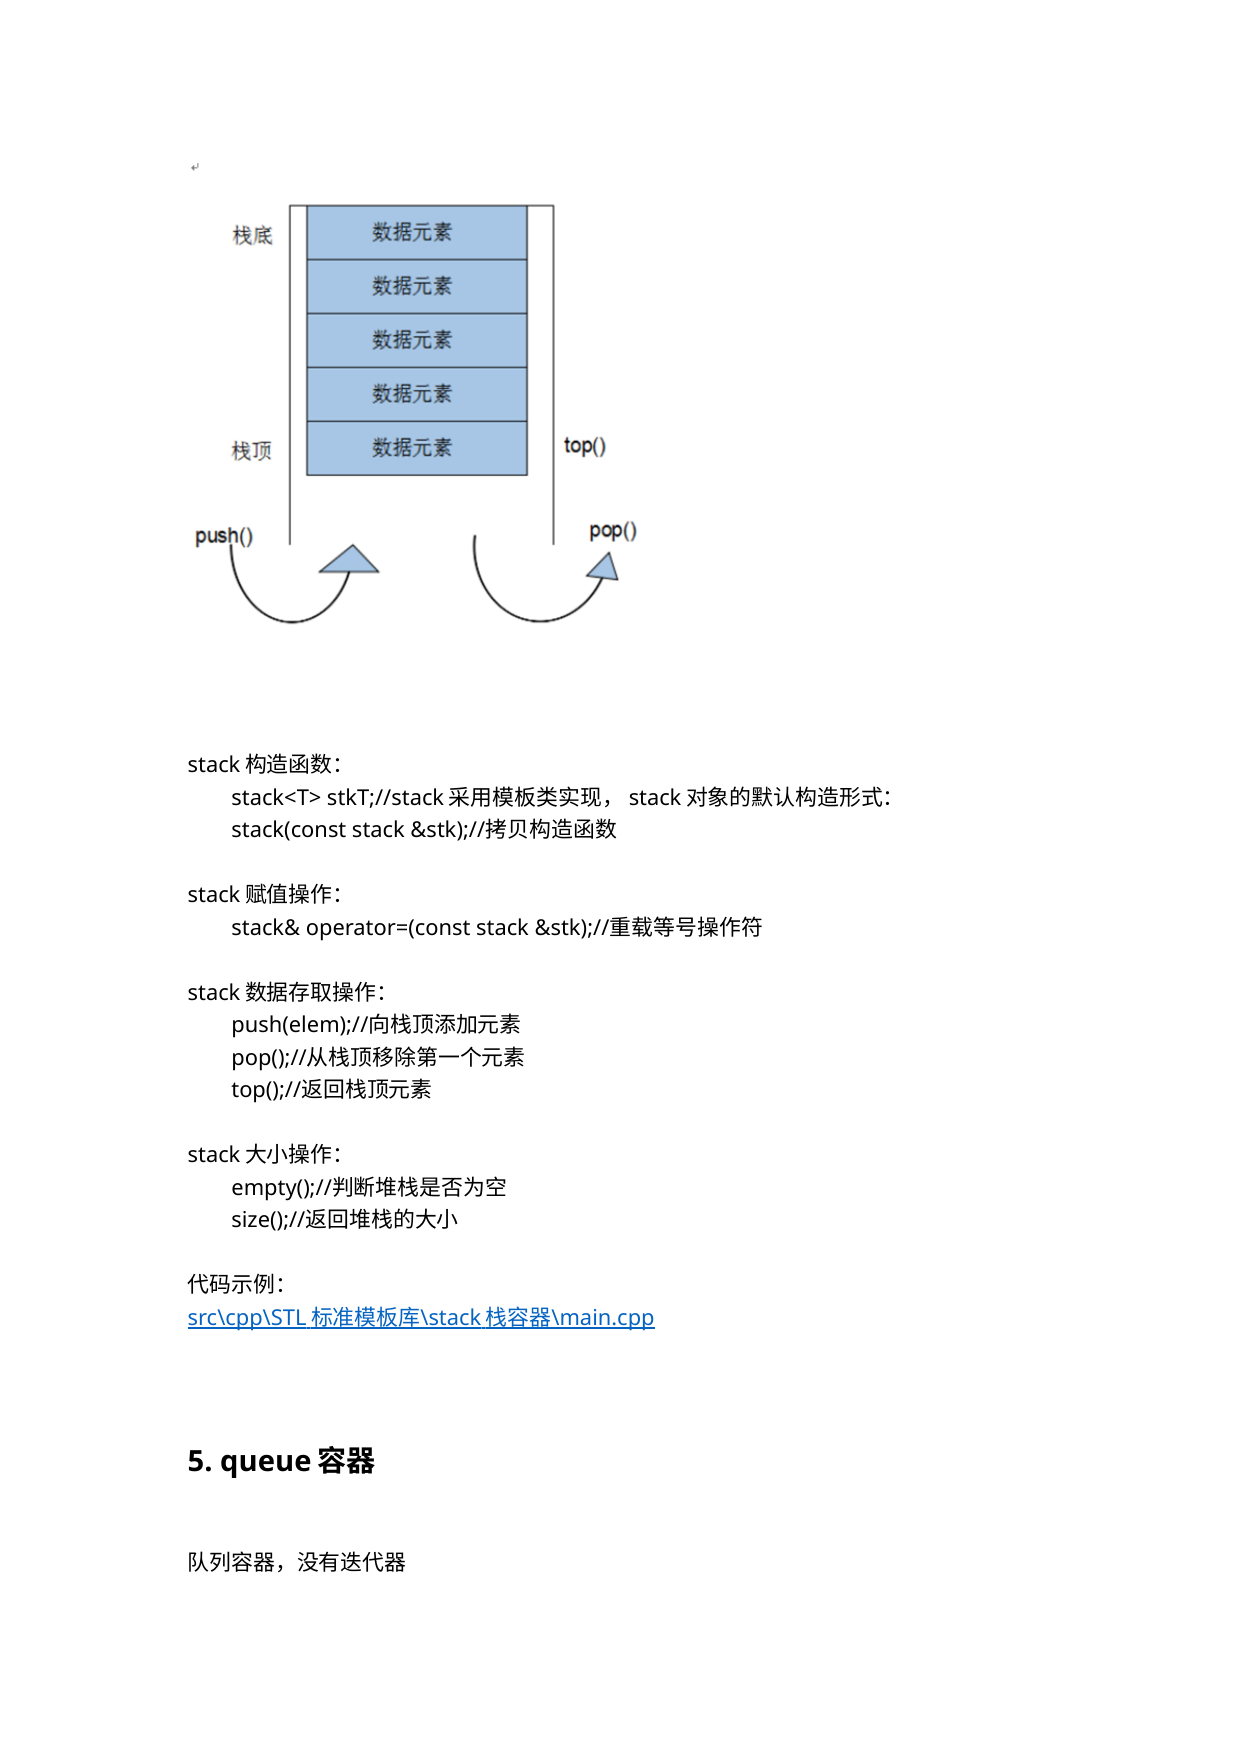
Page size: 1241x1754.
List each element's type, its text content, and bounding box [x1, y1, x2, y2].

text src\cpp\STL标准模板库\stack栈容器\main.cpp [187, 1299, 1053, 1332]
text stack数据存取操作： [187, 974, 1053, 1007]
text stack(const stack &stk);//拷贝构造函数 [187, 812, 1053, 844]
text top();//返回栈顶元素 [187, 1072, 1053, 1104]
text empty();//判断堆栈是否为空 [187, 1169, 1053, 1202]
picture [187, 162, 645, 651]
text push(elem);//向栈顶添加元素 [187, 1007, 1053, 1039]
text stack& operator=(const stack &stk);//重载等号操作符 [187, 909, 1053, 942]
text pop();//从栈顶移除第一个元素 [187, 1039, 1053, 1072]
text stack大小操作： [187, 1137, 1053, 1169]
text 队列容器，没有迭代器 [187, 1545, 1053, 1577]
text size();//返回堆栈的大小 [187, 1202, 1053, 1234]
text stack<T> stkT;//stack采用模板类实现， stack对象的默认构造形式： [187, 779, 1053, 812]
subtitle 5. queue容器 [187, 1426, 1053, 1491]
text stack赋值操作： [187, 877, 1053, 909]
text 代码示例： [187, 1267, 1053, 1299]
text stack构造函数： [187, 747, 1053, 779]
